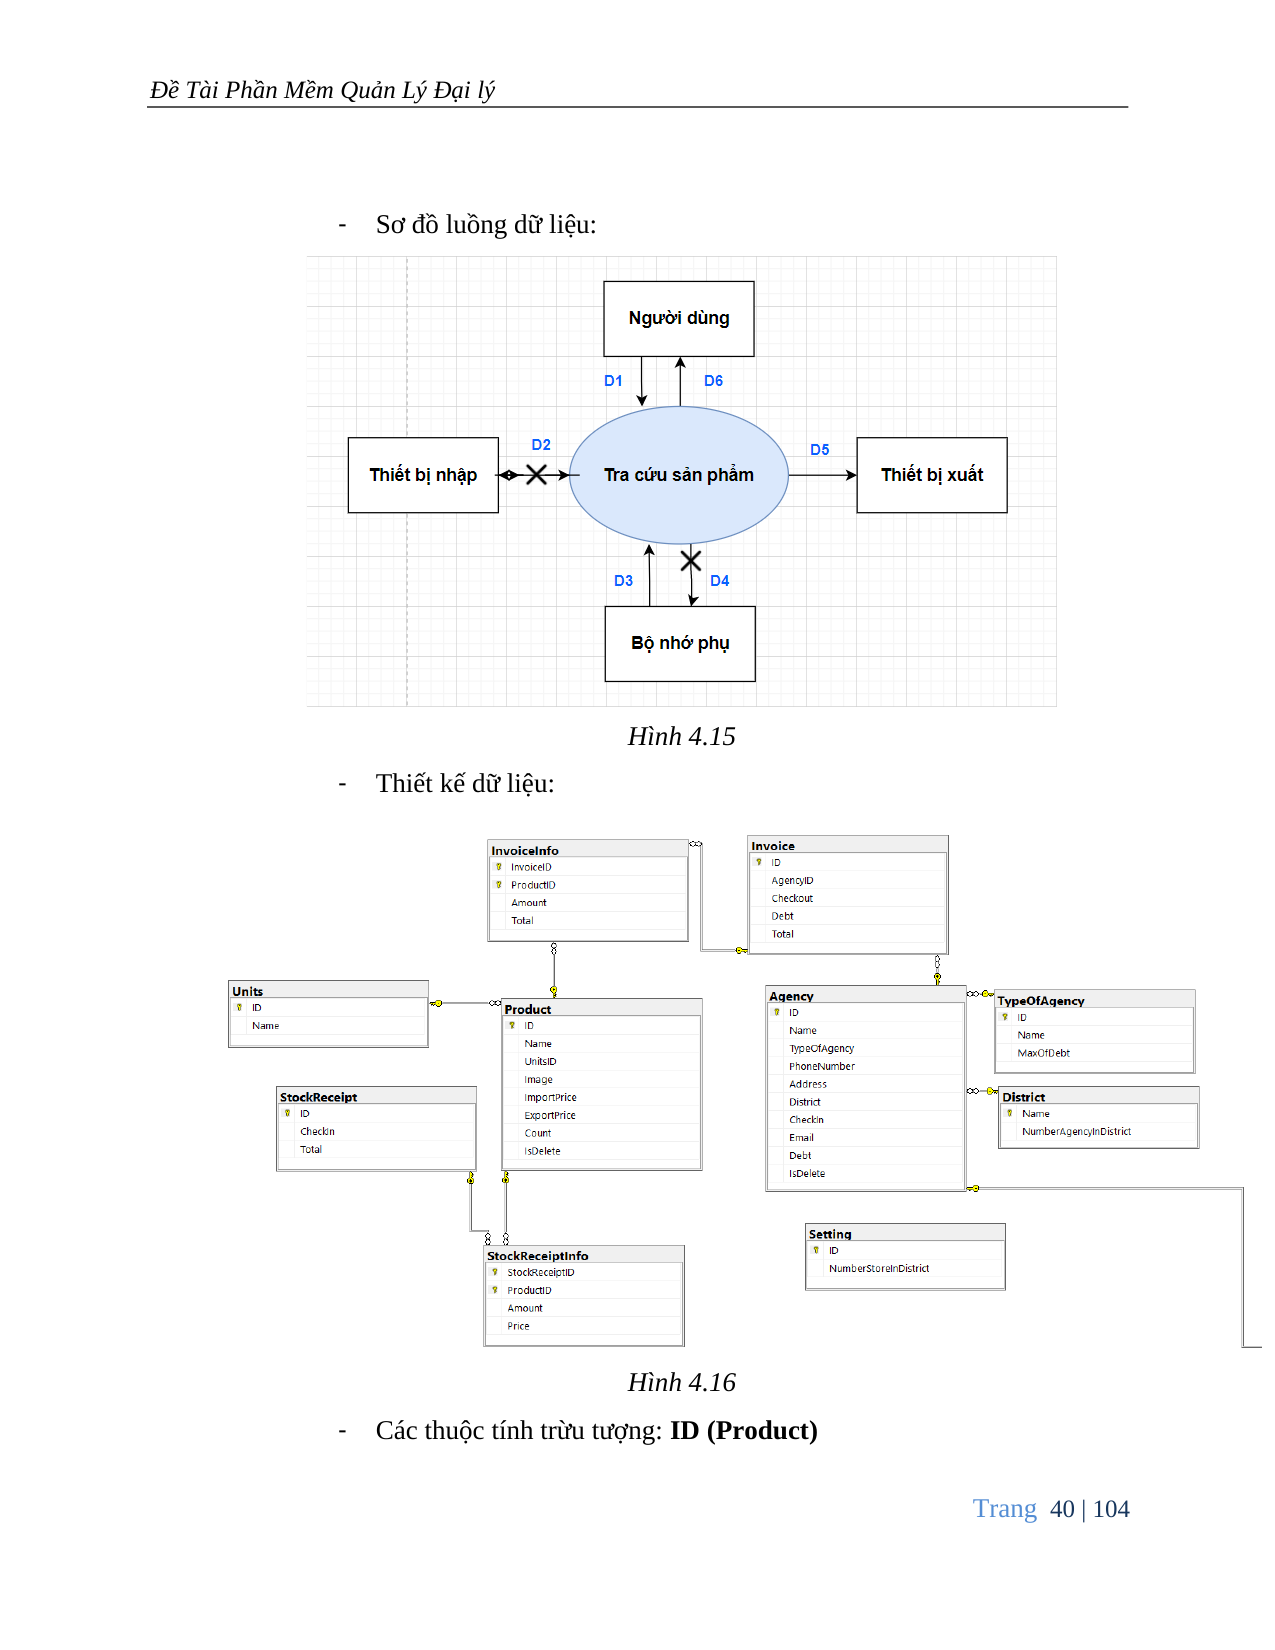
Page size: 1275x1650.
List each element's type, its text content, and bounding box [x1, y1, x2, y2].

picture [206, 815, 1262, 1354]
list Các thuộc tính trừu tượng: ID (Product) [338, 1413, 1157, 1446]
list Sơ đồ luồng dữ liệu: [338, 207, 1157, 240]
picture [306, 256, 1057, 707]
list Thiết kế dữ liệu: [338, 766, 1157, 799]
text Hình 4.16 [207, 1367, 1157, 1398]
text Hình 4.15 [207, 719, 1157, 751]
